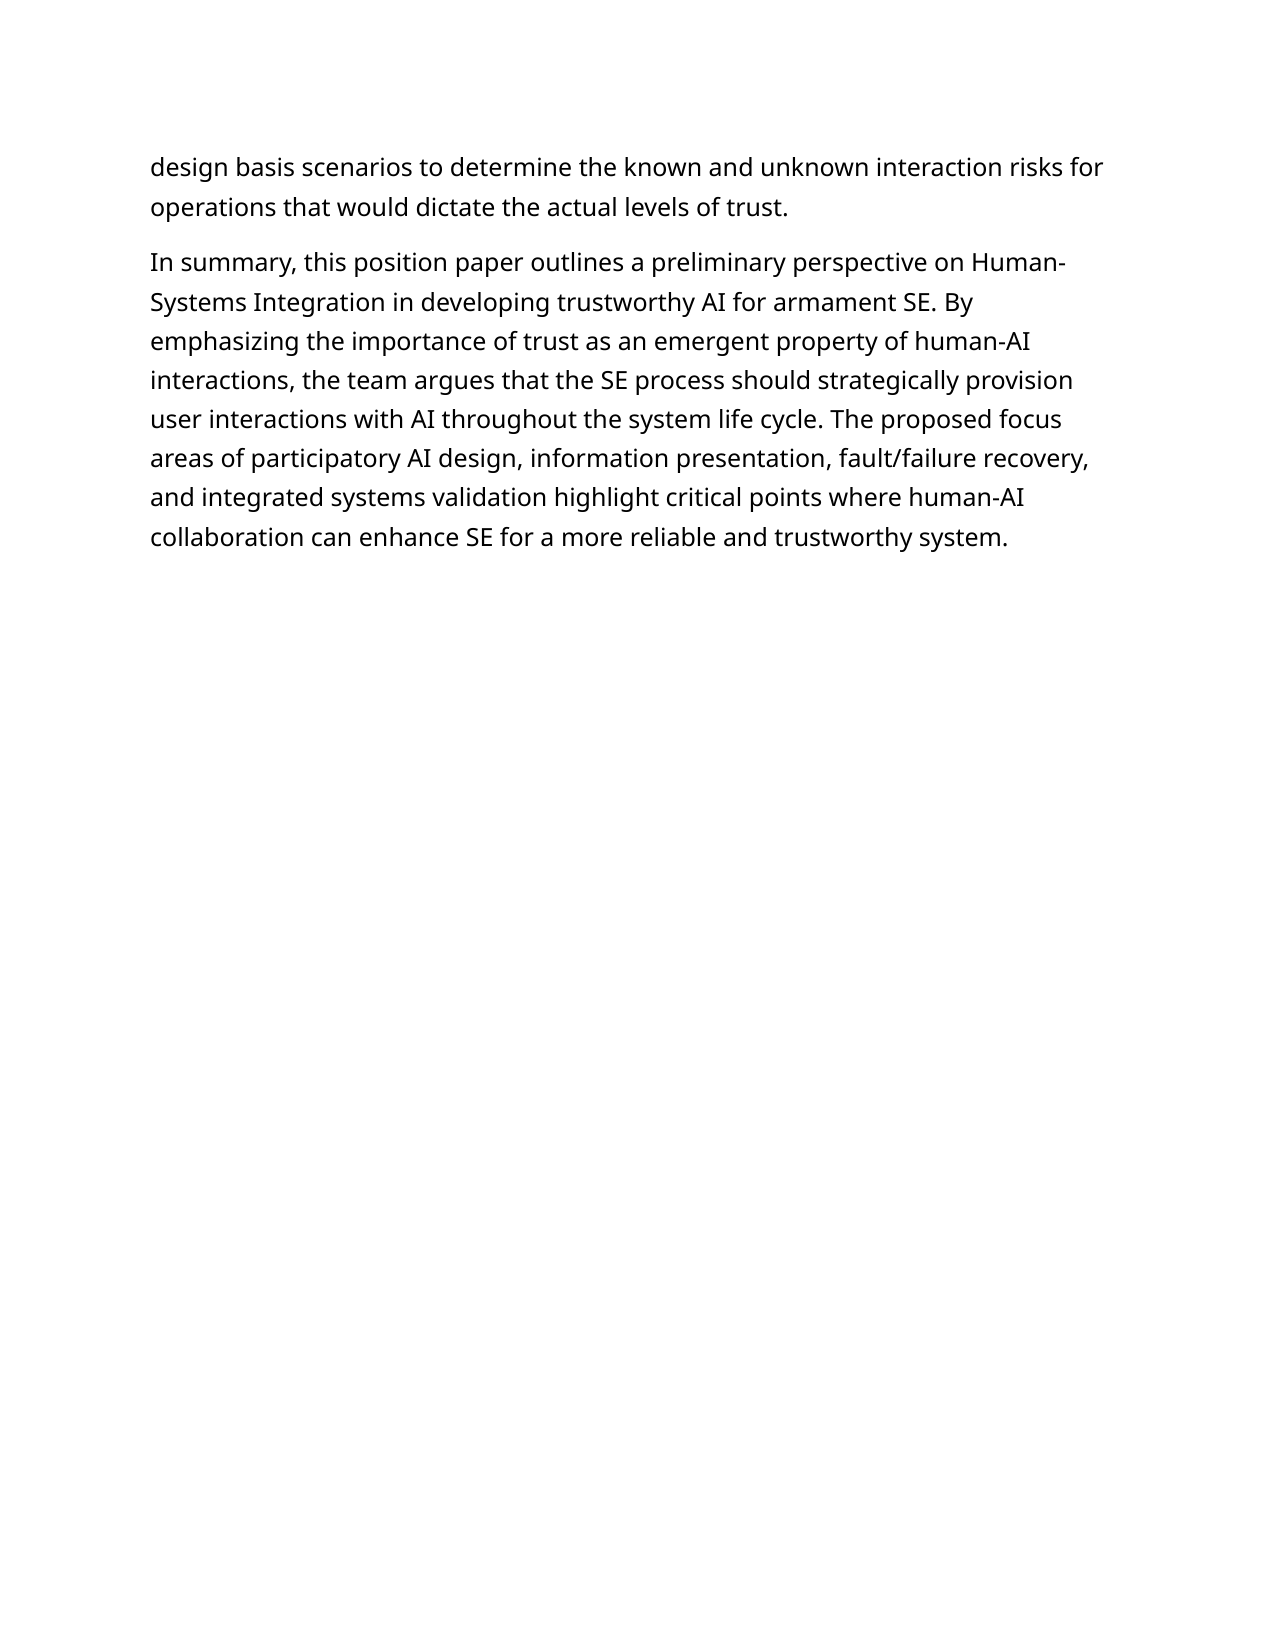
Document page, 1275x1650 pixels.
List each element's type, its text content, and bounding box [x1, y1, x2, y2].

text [150, 150, 1125, 223]
text In summary, this position paper outlines a preliminary perspective on Human-Systems Integration in developing trustworthy AI for armament SE. By emphasizing the importance of trust as an emergent property of human-AI interactions, the team argues that the SE process should strategically provision user interactions with AI throughout the system life cycle. The proposed focus areas of participatory AI design, information presentation, fault/failure recovery, and integrated systems validation highlight critical points where human-AI collaboration can enhance SE for a more reliable and trustworthy system. [150, 245, 1125, 553]
